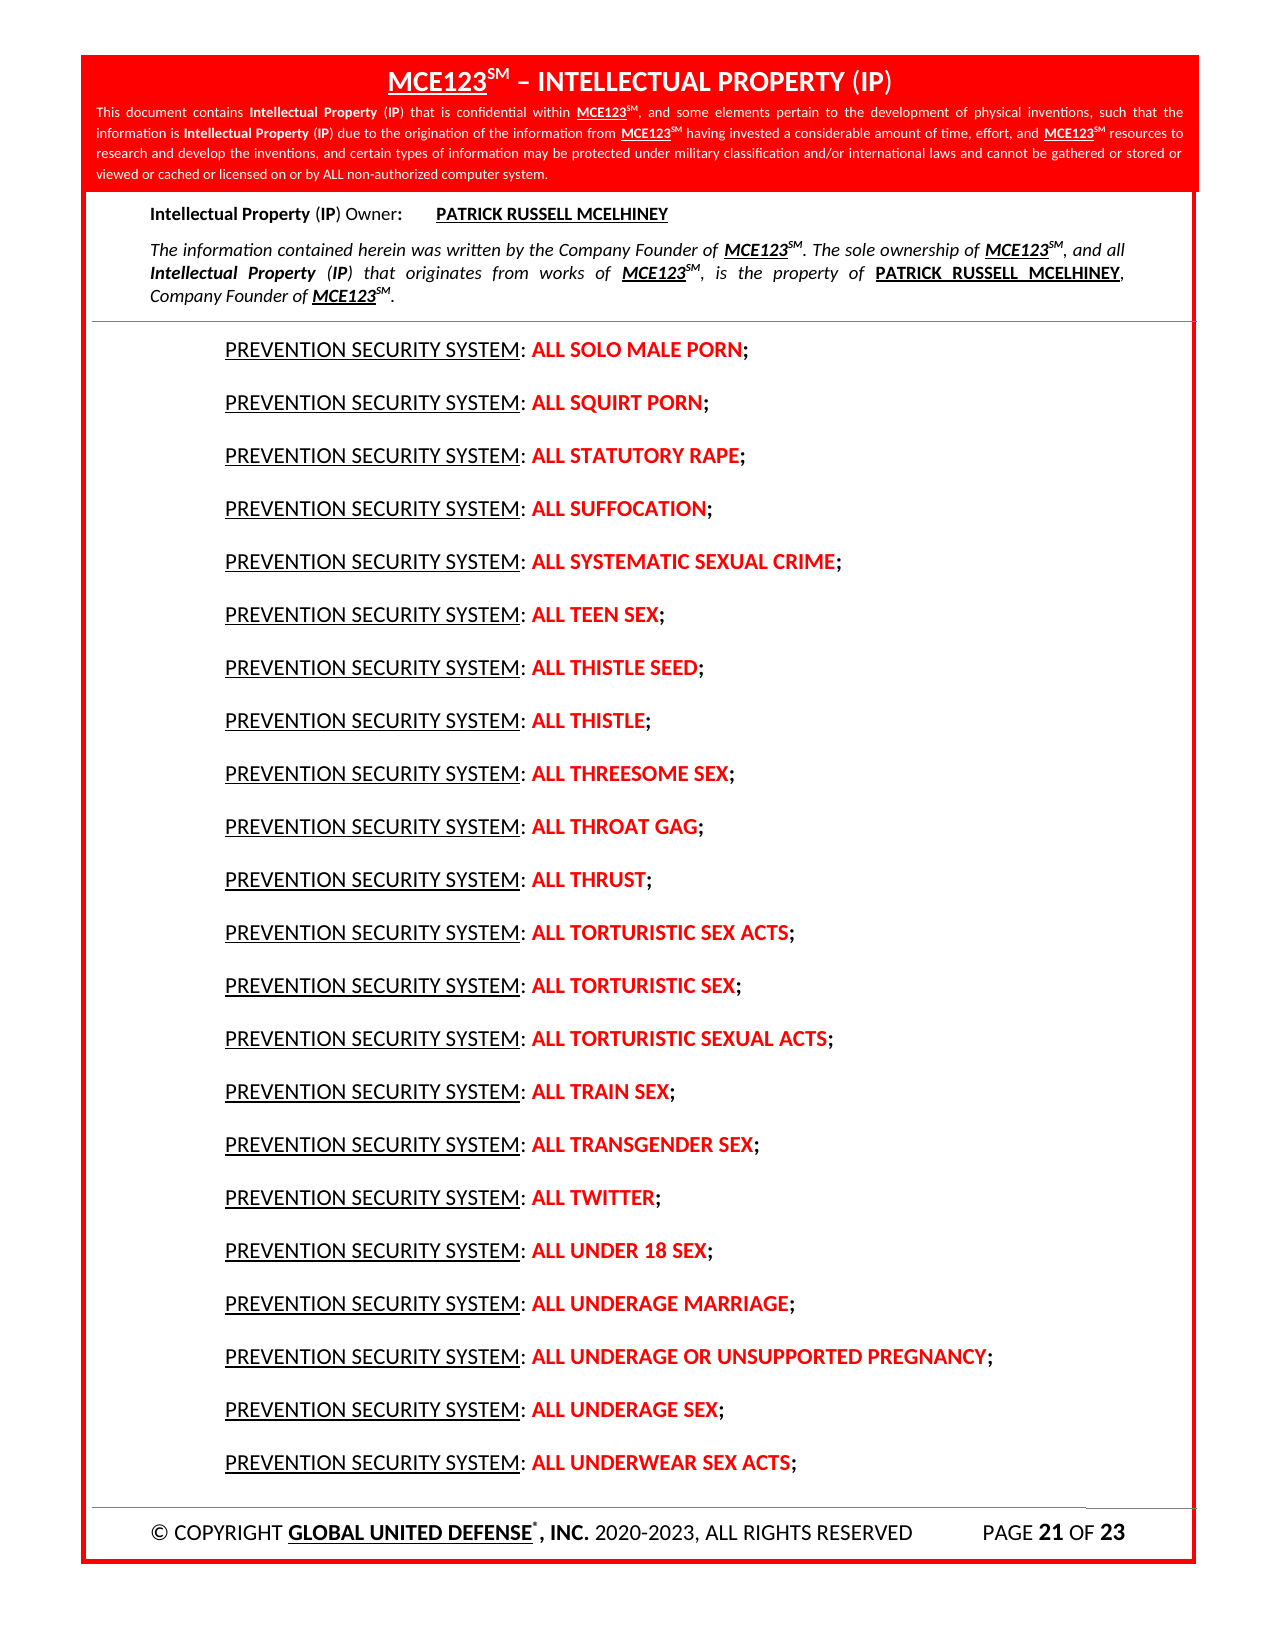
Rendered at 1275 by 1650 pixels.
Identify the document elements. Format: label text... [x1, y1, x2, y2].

text PREVENTION SECURITY SYSTEM: ALL THISTLE; [187, 706, 1125, 734]
text PREVENTION SECURITY SYSTEM: ALL UNDERAGE OR UNSUPPORTED PREGNANCY; [187, 1342, 1125, 1370]
text PREVENTION SECURITY SYSTEM: ALL THREESOME SEX; [187, 759, 1125, 787]
text PREVENTION SECURITY SYSTEM: ALL TWITTER; [187, 1183, 1125, 1211]
text PREVENTION SECURITY SYSTEM: ALL THRUST; [187, 865, 1125, 893]
text PREVENTION SECURITY SYSTEM: ALL UNDERWEAR SEX ACTS; [187, 1448, 1125, 1476]
text PREVENTION SECURITY SYSTEM: ALL UNDERAGE SEX; [187, 1395, 1125, 1423]
text PREVENTION SECURITY SYSTEM: ALL SOLO MALE PORN; [187, 335, 1125, 363]
text PREVENTION SECURITY SYSTEM: ALL TORTURISTIC SEX; [187, 971, 1125, 999]
text PREVENTION SECURITY SYSTEM: ALL TORTURISTIC SEX ACTS; [187, 918, 1125, 946]
text PREVENTION SECURITY SYSTEM: ALL UNDER 18 SEX; [187, 1236, 1125, 1264]
text PREVENTION SECURITY SYSTEM: ALL STATUTORY RAPE; [187, 441, 1125, 469]
text PREVENTION SECURITY SYSTEM: ALL SQUIRT PORN; [187, 388, 1125, 416]
text PREVENTION SECURITY SYSTEM: ALL SYSTEMATIC SEXUAL CRIME; [187, 547, 1125, 575]
text PREVENTION SECURITY SYSTEM: ALL THROAT GAG; [187, 812, 1125, 840]
text PREVENTION SECURITY SYSTEM: ALL UNDERAGE MARRIAGE; [187, 1289, 1125, 1317]
text PREVENTION SECURITY SYSTEM: ALL TORTURISTIC SEXUAL ACTS; [187, 1024, 1125, 1052]
text PREVENTION SECURITY SYSTEM: ALL TRANSGENDER SEX; [187, 1130, 1125, 1158]
text PREVENTION SECURITY SYSTEM: ALL TEEN SEX; [187, 600, 1125, 628]
text PREVENTION SECURITY SYSTEM: ALL SUFFOCATION; [187, 494, 1125, 522]
text PREVENTION SECURITY SYSTEM: ALL THISTLE SEED; [187, 653, 1125, 681]
text PREVENTION SECURITY SYSTEM: ALL TRAIN SEX; [187, 1077, 1125, 1105]
